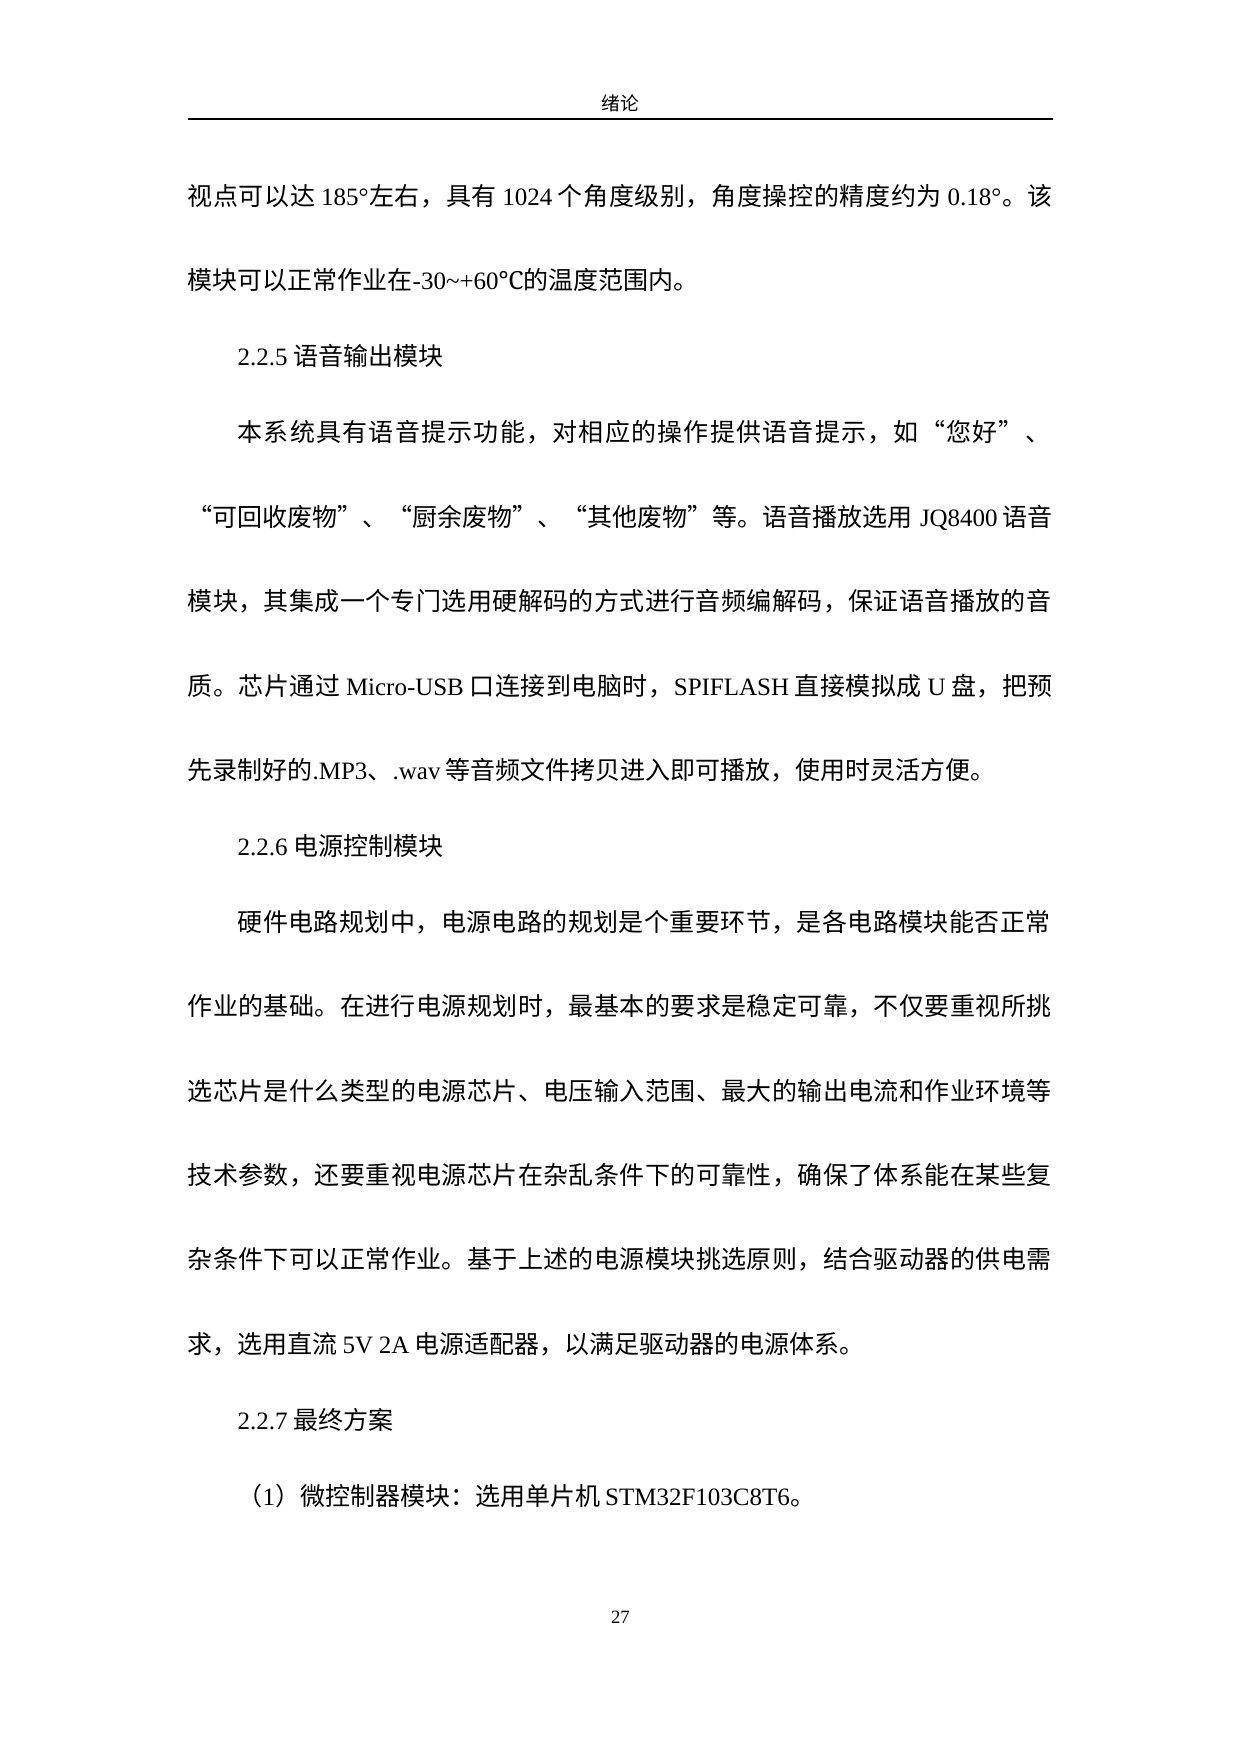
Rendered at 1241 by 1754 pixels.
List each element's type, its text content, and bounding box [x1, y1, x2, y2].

subtitle 最终方案 [187, 1386, 1053, 1451]
subtitle 电源控制模块 [187, 812, 1053, 877]
text 硬件电路规划中，电源电路的规划是个重要环节，是各电路模块能否正常作业的基础。在进行电源规划时，最基本的要求是稳定可靠，不仅要重视所挑选芯片是什么类型的电源芯片、电压输入范围、最大的输出电流和作业环境等技术参数，还要重视电源芯片在杂乱条件下的可靠性，确保了体系能在某些复杂条件下可以正常作业。基于上述的电源模块挑选原则，结合驱动器的供电需求，选用直流5V 2A电源适配器，以满足驱动器的电源体系。 [187, 888, 1053, 1375]
subtitle 语音输出模块 [187, 322, 1053, 387]
text SG90是常用的小型舵机，其价格便宜、体积细巧并且易于操作。该舵机的扭矩为1.2~1.4kg/cm，在没有外加负载的情况下，每滚动1°需求0.002s，旋转视点可以达185°左右，具有1024个角度级别，角度操控的精度约为0.18°。该模块可以正常作业在-30~+60℃的温度范围内。 [187, 162, 1053, 311]
text （1）微控制器模块：选用单片机STM32F103C8T6。 [187, 1462, 1053, 1527]
text 本系统具有语音提示功能，对相应的操作提供语音提示，如“您好”、“可回收废物”、“厨余废物”、“其他废物”等。语音播放选用JQ8400语音模块，其集成一个专门选用硬解码的方式进行音频编解码，保证语音播放的音质。芯片通过Micro-USB口连接到电脑时，SPIFLASH直接模拟成U盘，把预先录制好的.MP3、.wav等音频文件拷贝进入即可播放，使用时灵活方便。 [187, 398, 1053, 801]
